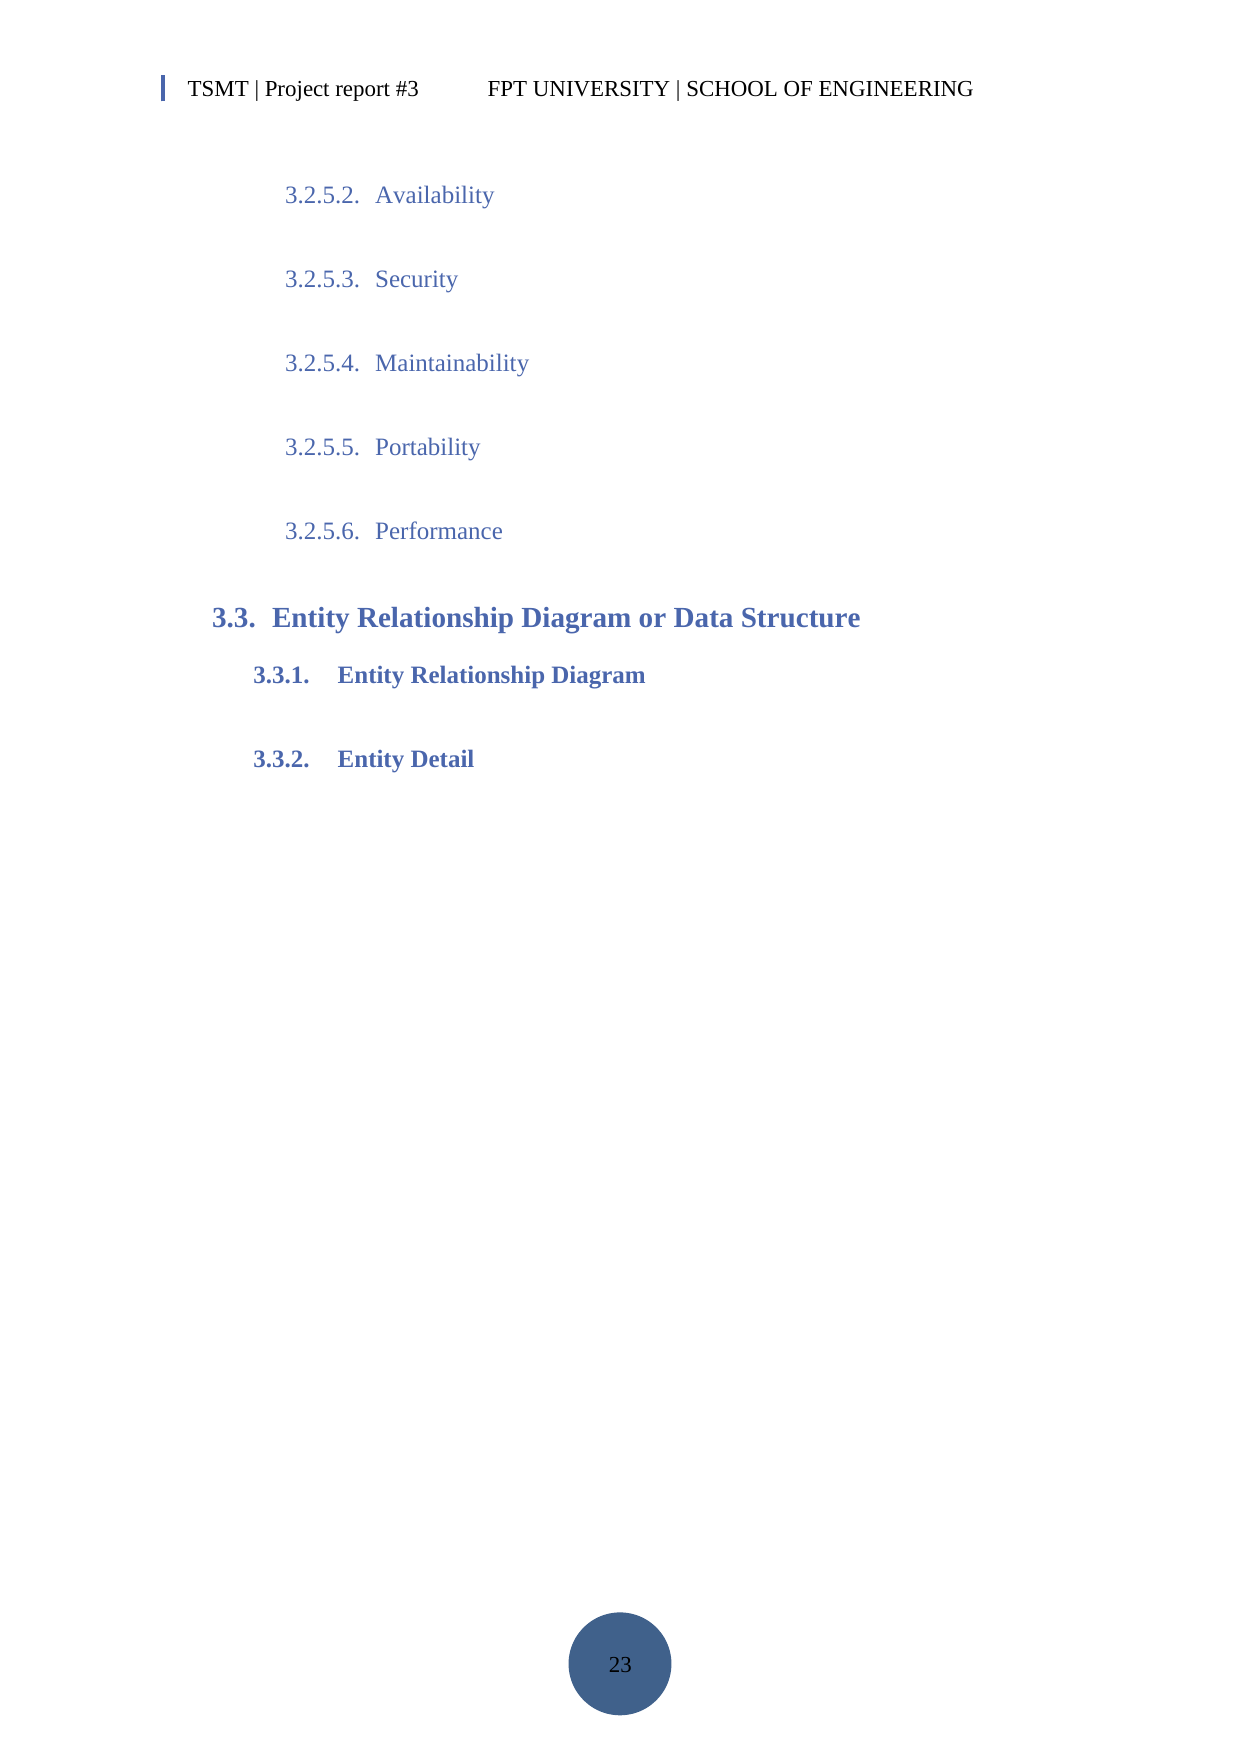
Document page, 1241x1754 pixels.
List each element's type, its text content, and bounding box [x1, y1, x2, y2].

subtitle Availability [285, 180, 1053, 209]
subtitle Entity Relationship Diagram or Data Structure [212, 600, 1053, 634]
subtitle Portability [285, 432, 1053, 461]
subtitle Performance [285, 516, 1053, 545]
subtitle Entity Relationship Diagram [253, 660, 1053, 688]
subtitle Security [285, 264, 1053, 293]
subtitle Entity Detail [253, 744, 1053, 772]
subtitle Maintainability [285, 348, 1053, 377]
